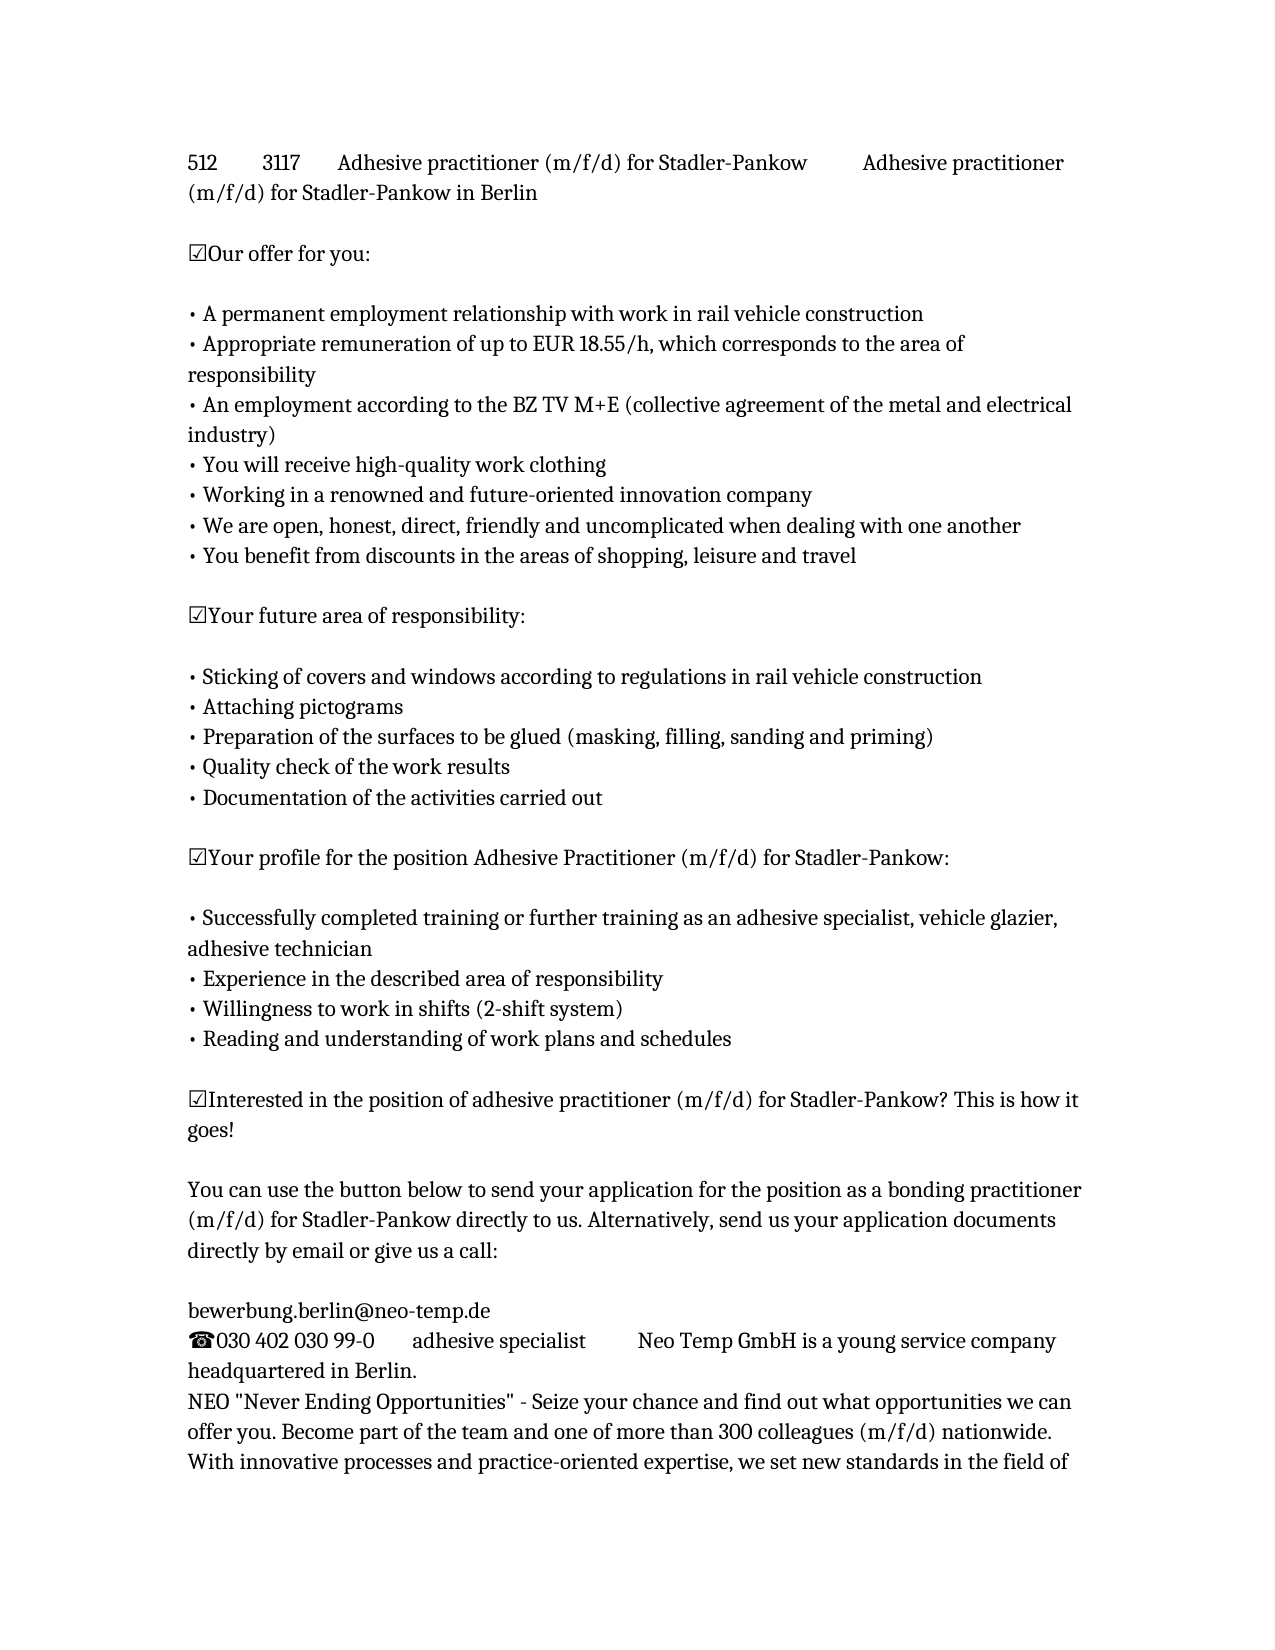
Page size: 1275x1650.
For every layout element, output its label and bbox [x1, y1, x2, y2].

text [187, 150, 1087, 1475]
